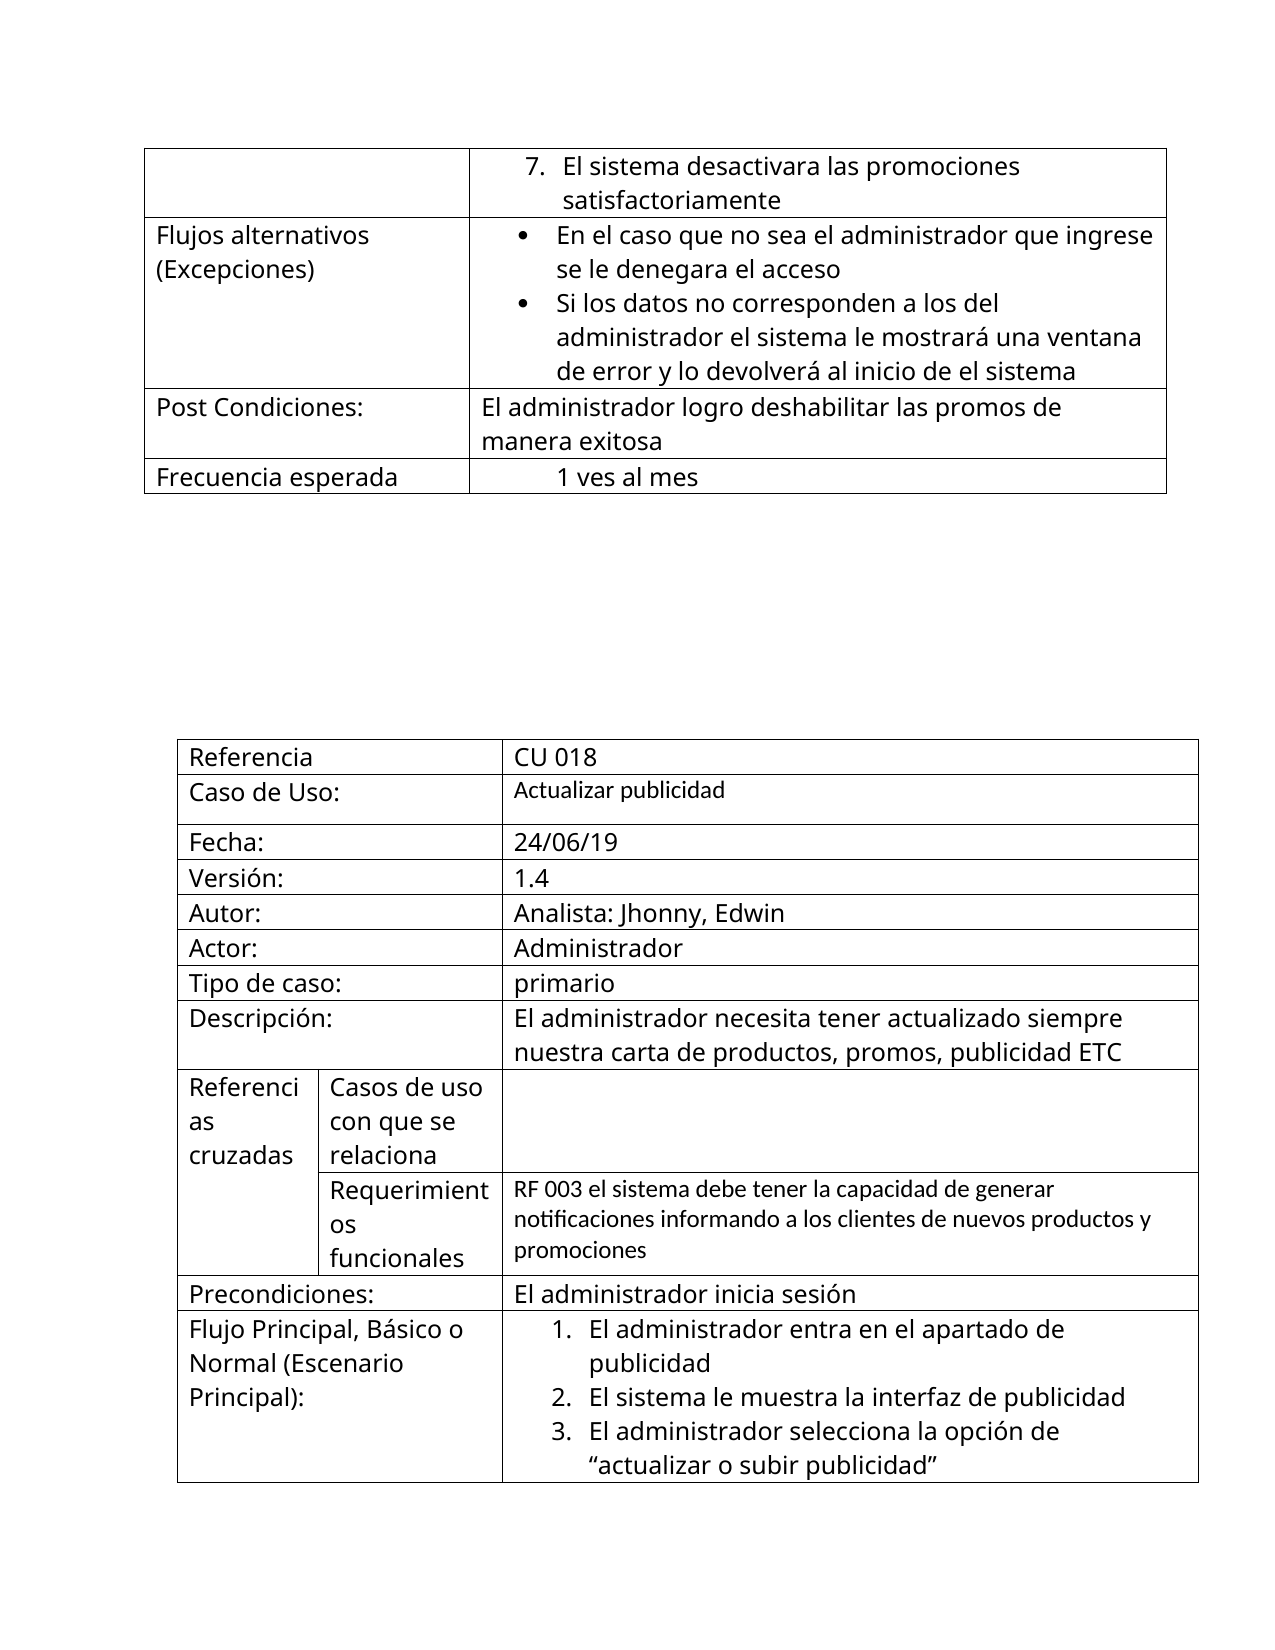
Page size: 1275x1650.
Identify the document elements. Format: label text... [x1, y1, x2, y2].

table_cell 1.4 [503, 860, 1198, 894]
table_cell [503, 1311, 1198, 1482]
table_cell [178, 1311, 502, 1482]
table_cell RF 003 el sistema debe tener la capacidad de generar notificaciones informando a los clientes de nuevos productos y promociones [503, 1173, 1198, 1275]
table_cell Descripción: [178, 1001, 502, 1069]
table_cell Administrador [503, 930, 1198, 964]
table_cell Requerimientos funcionales [319, 1173, 502, 1275]
table_cell Referencias cruzadas [178, 1070, 318, 1275]
table_cell Caso de Uso: [178, 775, 502, 824]
table_cell El administrador necesita tener actualizado siempre nuestra carta de productos, promos, publicidad ETC [503, 1001, 1198, 1069]
table_cell Versión: [178, 860, 502, 894]
table_cell Actualizar publicidad [503, 775, 1198, 824]
table_header CU 018 [503, 740, 1198, 773]
table_cell Casos de uso con que se relaciona [319, 1070, 502, 1172]
table_cell Analista: Jhonny, Edwin [503, 895, 1198, 929]
table_cell El administrador inicia sesión [503, 1276, 1198, 1310]
table_cell primario [503, 966, 1198, 999]
table_cell En el caso que no sea el administrador que ingrese se le denegara el acceso Si los datos no corresponden a los del administrador el sistema le mostrará una ventana de error y lo devolverá al inicio de el sistema [470, 218, 1166, 388]
table_cell Precondiciones: [178, 1276, 502, 1310]
table_cell El administrador logro deshabilitar las promos de manera exitosa [470, 389, 1166, 458]
table_cell Frecuencia esperada [145, 459, 469, 493]
table_cell 24/06/19 [503, 825, 1198, 859]
table_cell Flujos alternativos (Excepciones) [145, 218, 469, 388]
table_cell 1 ves al mes [470, 459, 1166, 493]
table_cell Autor: [178, 895, 502, 929]
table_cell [470, 149, 1166, 217]
table_cell [503, 1070, 1198, 1172]
table_cell Tipo de caso: [178, 966, 502, 999]
table_cell Fecha: [178, 825, 502, 859]
table_cell Post Condiciones: [145, 389, 469, 458]
table_cell Actor: [178, 930, 502, 964]
table_header Referencia [178, 740, 502, 773]
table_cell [145, 149, 469, 217]
